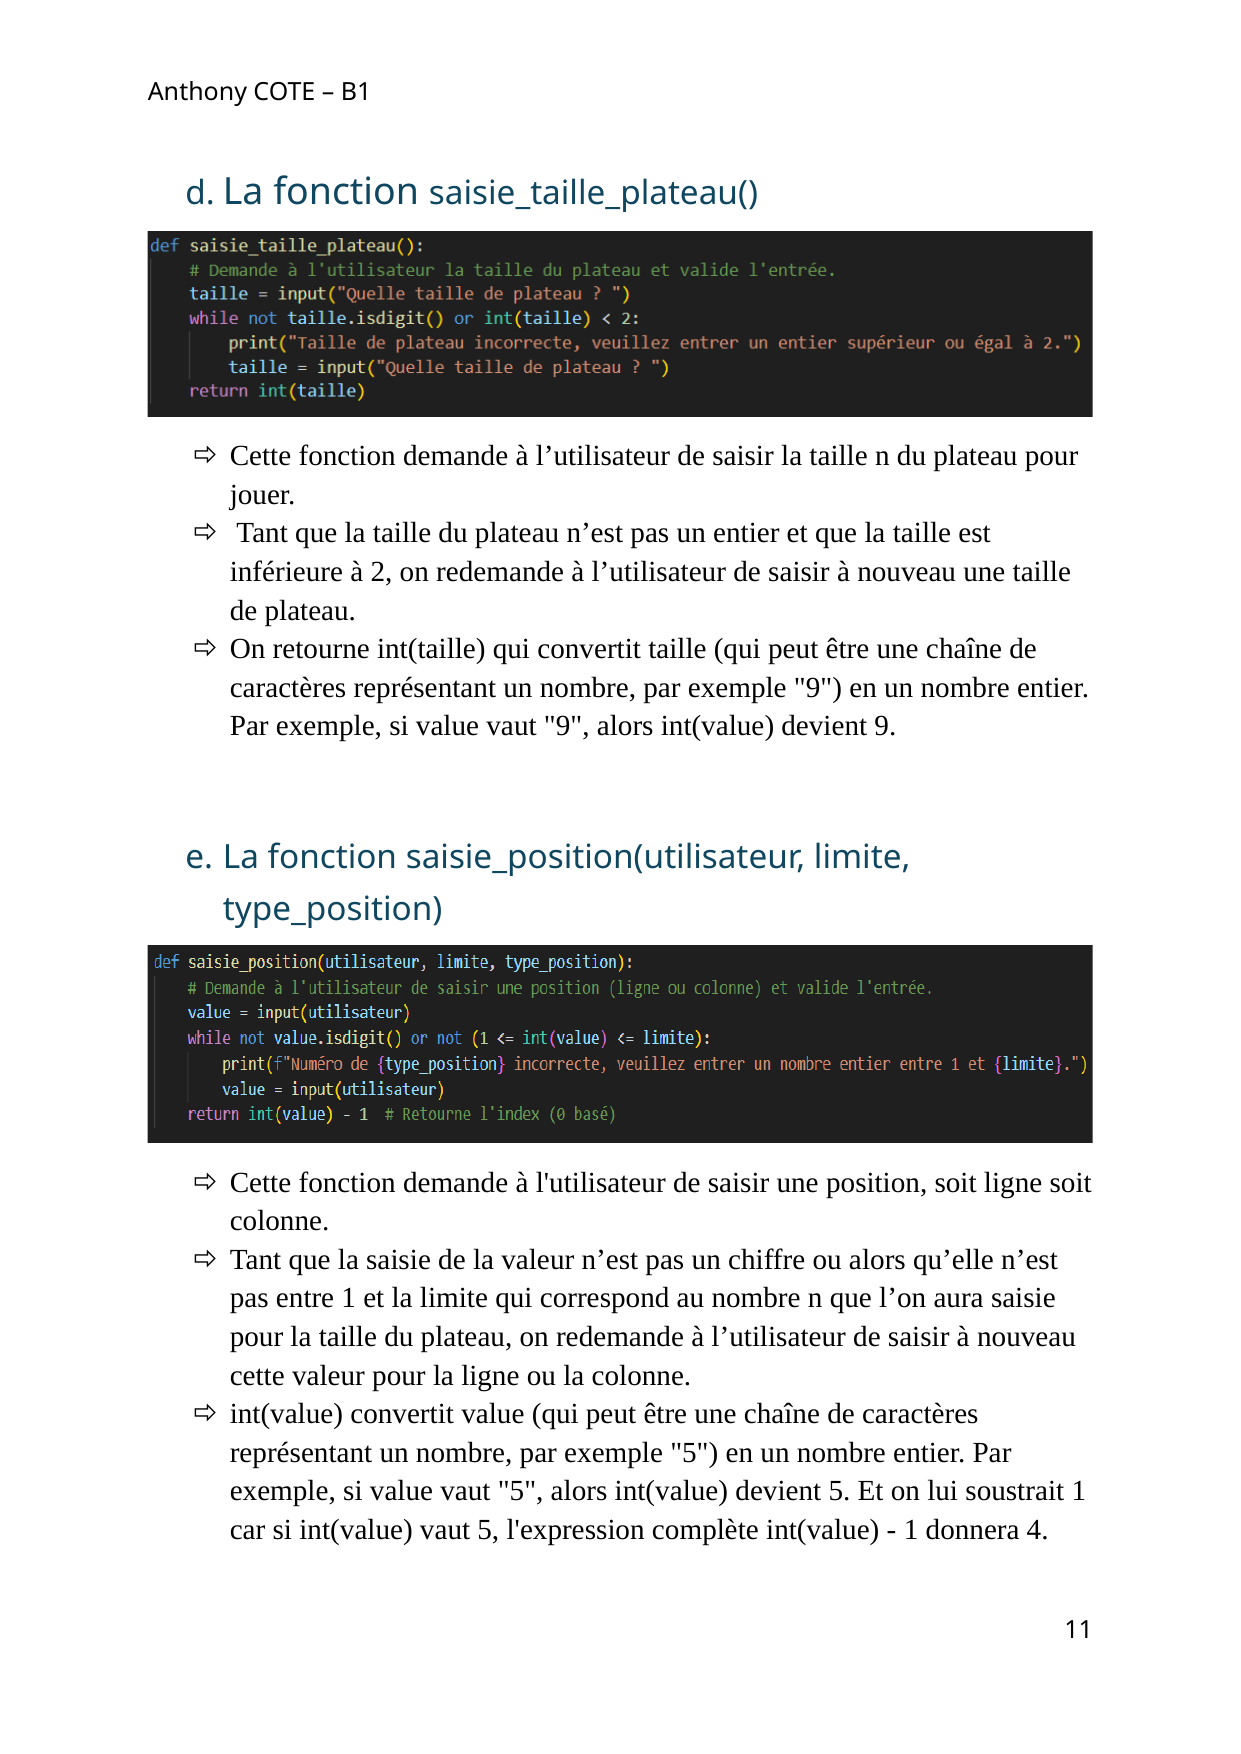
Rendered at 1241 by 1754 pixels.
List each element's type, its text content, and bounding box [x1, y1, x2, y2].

picture [147, 231, 1093, 417]
subtitle La fonction saisie_taille_plateau() [185, 164, 1093, 215]
list Cette fonction demande à l'utilisateur de saisir une position, soit ligne soit colonne. [192, 1165, 1093, 1237]
picture [147, 945, 1093, 1143]
list Cette fonction demande à l’utilisateur de saisir la taille n du plateau pour jouer. [192, 438, 1093, 511]
list Tant que la saisie de la valeur n’est pas un chiffre ou alors qu’elle n’est pas entre 1 et la limite qui correspond au nombre n que l’on aura saisie pour la taille du plateau, on redemande à l’utilisateur de saisir à nouveau cette valeur pour la ligne ou la colonne. [192, 1242, 1093, 1391]
list On retourne int(taille) qui convertit taille (qui peut être une chaîne de caractères représentant un nombre, par exemple "9") en un nombre entier. Par exemple, si value vaut "9", alors int(value) devient 9. [192, 631, 1093, 742]
subtitle La fonction saisie_position(utilisateur, limite, type_position) [185, 832, 1093, 930]
list Tant que la taille du plateau n’est pas un entier et que la taille est inférieure à 2, on redemande à l’utilisateur de saisir à nouveau une taille de plateau. [192, 516, 1093, 626]
list int(value) convertit value (qui peut être une chaîne de caractères représentant un nombre, par exemple "5") en un nombre entier. Par exemple, si value vaut "5", alors int(value) devient 5. Et on lui soustrait 1 car si int(value) vaut 5, l'expression complète int(value) - 1 donnera 4. [192, 1396, 1093, 1545]
